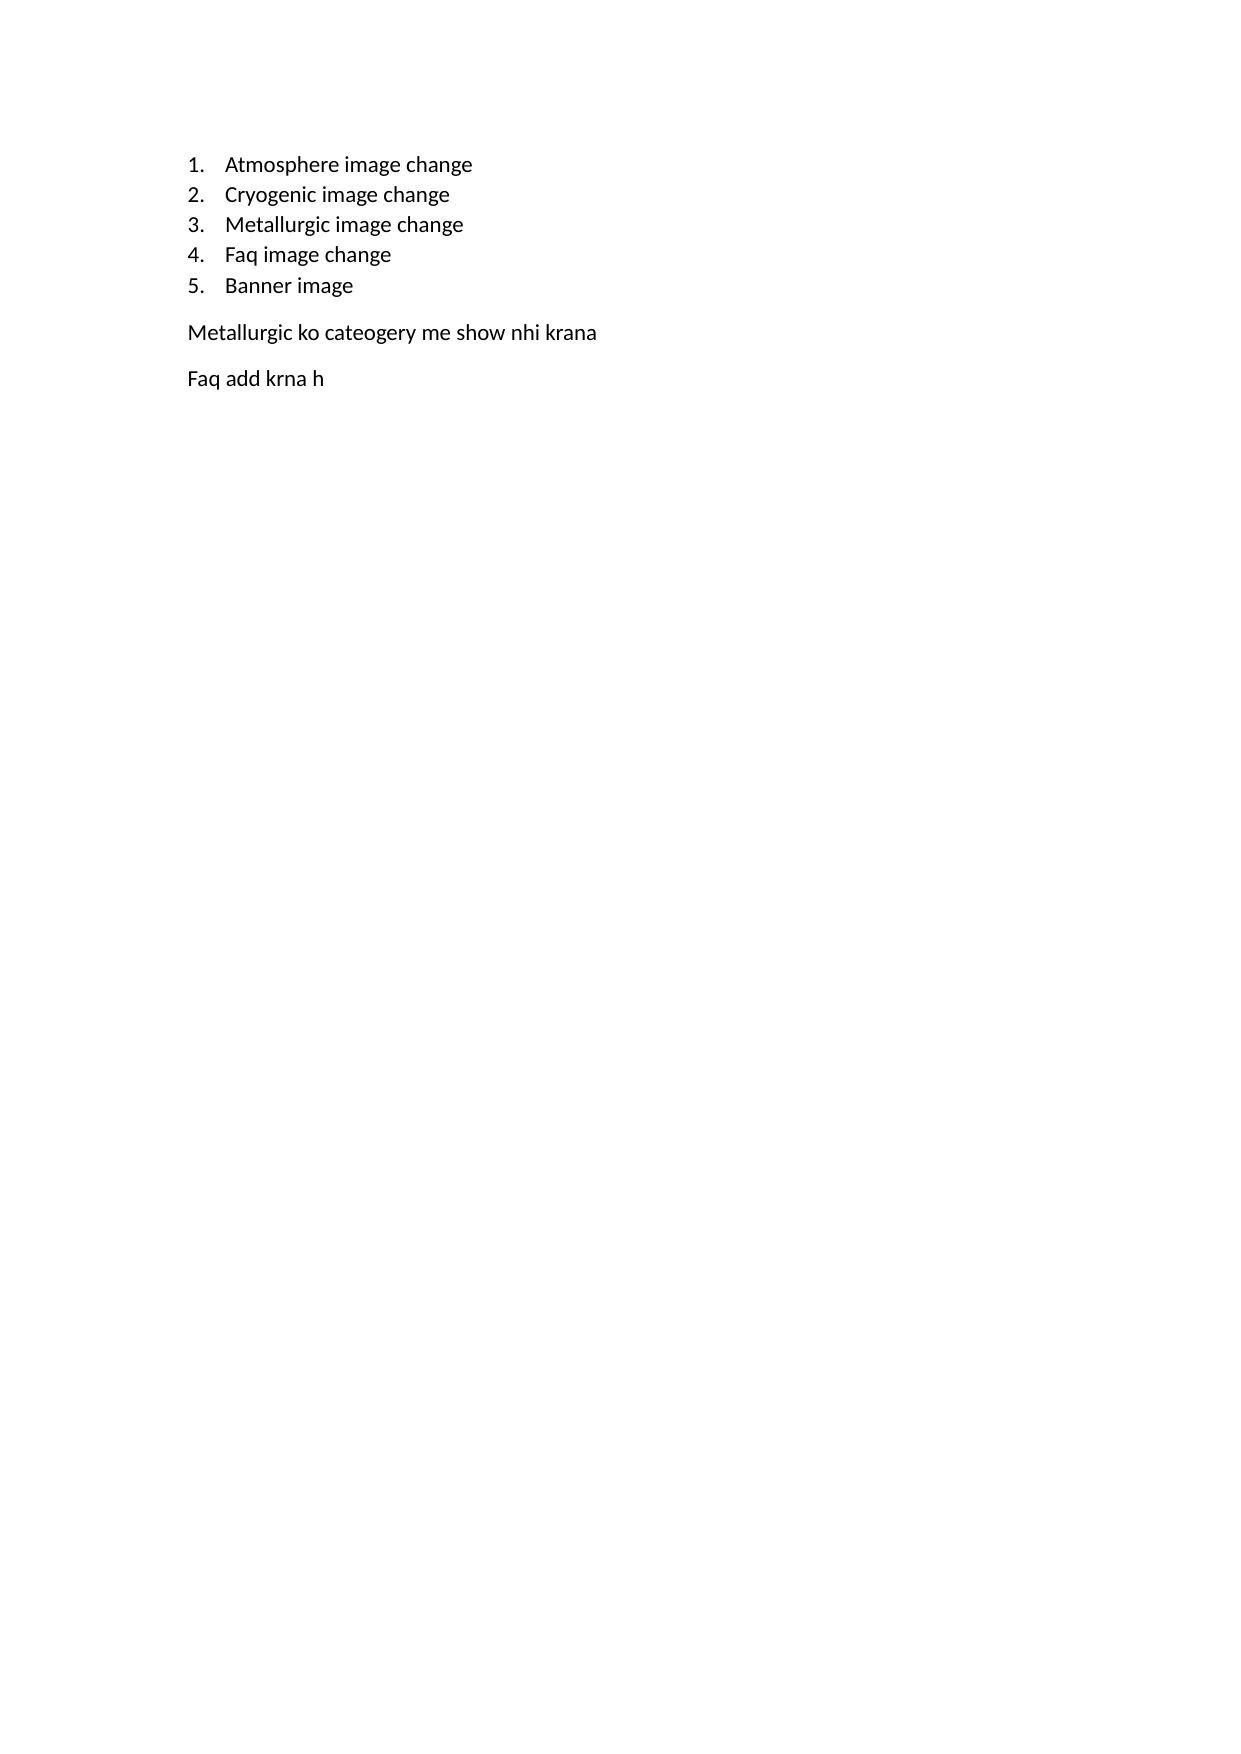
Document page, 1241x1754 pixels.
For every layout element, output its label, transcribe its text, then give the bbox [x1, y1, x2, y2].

list Atmosphere image change [187, 150, 1090, 178]
list Banner image [187, 271, 1090, 299]
list Metallurgic image change [187, 210, 1090, 238]
text Faq add krna h [187, 364, 1090, 393]
text Metallurgic ko cateogery me show nhi krana [187, 318, 1090, 346]
list Cryogenic image change [187, 180, 1090, 208]
list Faq image change [187, 241, 1090, 269]
